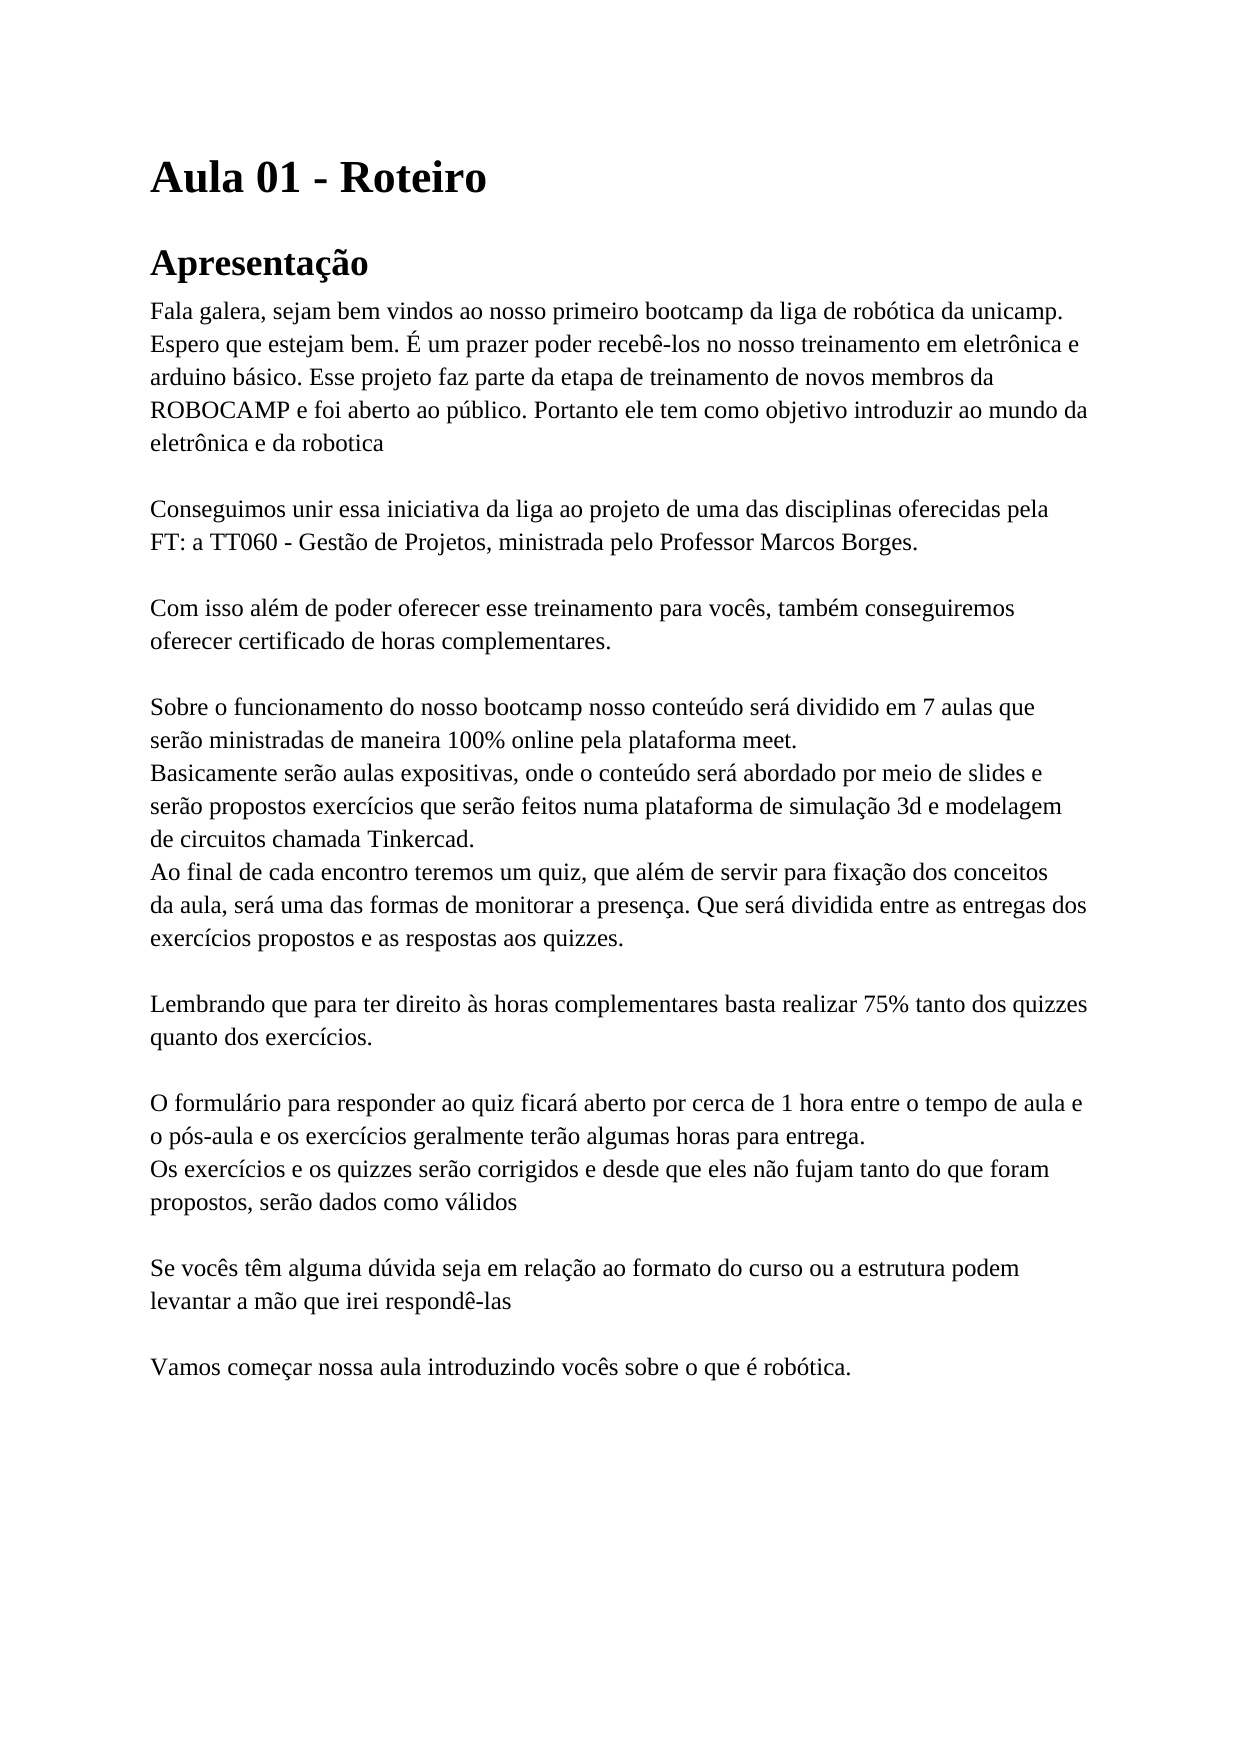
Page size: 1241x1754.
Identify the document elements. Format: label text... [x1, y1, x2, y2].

text Os exercícios e os quizzes serão corrigidos e desde que eles não fujam tanto do que foram propostos, serão dados como válidos Se vocês têm alguma dúvida seja em relação ao formato do curso ou a estrutura podem levantar a mão que irei respondê-las [150, 1154, 1090, 1315]
text Basicamente serão aulas expositivas, onde o conteúdo será abordado por meio de slides e serão propostos exercícios que serão feitos numa plataforma de simulação 3d e modelagem de circuitos chamada Tinkercad. [150, 758, 1090, 853]
text Com isso além de poder oferecer esse treinamento para vocês, também conseguiremos oferecer certificado de horas complementares. [150, 593, 1090, 655]
subtitle Apresentação [150, 240, 1090, 283]
text Conseguimos unir essa iniciativa da liga ao projeto de uma das disciplinas oferecidas pela FT: a TT060 - Gestão de Projetos, ministrada pelo Professor Marcos Borges. [150, 494, 1090, 556]
subtitle Aula 01 - Roteiro [150, 150, 1090, 203]
text da aula, será uma das formas de monitorar a presença. Que será dividida entre as entregas dos exercícios propostos e as respostas aos quizzes. [150, 890, 1090, 952]
text Espero que estejam bem. É um prazer poder recebê-los no nosso treinamento em eletrônica e arduino básico. Esse projeto faz parte da etapa de treinamento de novos membros da ROBOCAMP e foi aberto ao público. Portanto ele tem como objetivo introduzir ao mundo da eletrônica e da robotica [150, 329, 1090, 457]
text Fala galera, sejam bem vindos ao nosso primeiro bootcamp da liga de robótica da unicamp. [150, 296, 1090, 324]
text O formulário para responder ao quiz ficará aberto por cerca de 1 hora entre o tempo de aula e o pós-aula e os exercícios geralmente terão algumas horas para entrega. [150, 1088, 1090, 1150]
text Lembrando que para ter direito às horas complementares basta realizar 75% tanto dos quizzes quanto dos exercícios. [150, 989, 1090, 1051]
text Vamos começar nossa aula introduzindo vocês sobre o que é robótica. [150, 1352, 1090, 1381]
text Sobre o funcionamento do nosso bootcamp nosso conteúdo será dividido em 7 aulas que serão ministradas de maneira 100% online pela plataforma meet. [150, 692, 1090, 754]
text Ao final de cada encontro teremos um quiz, que além de servir para fixação dos conceitos [150, 857, 1090, 886]
